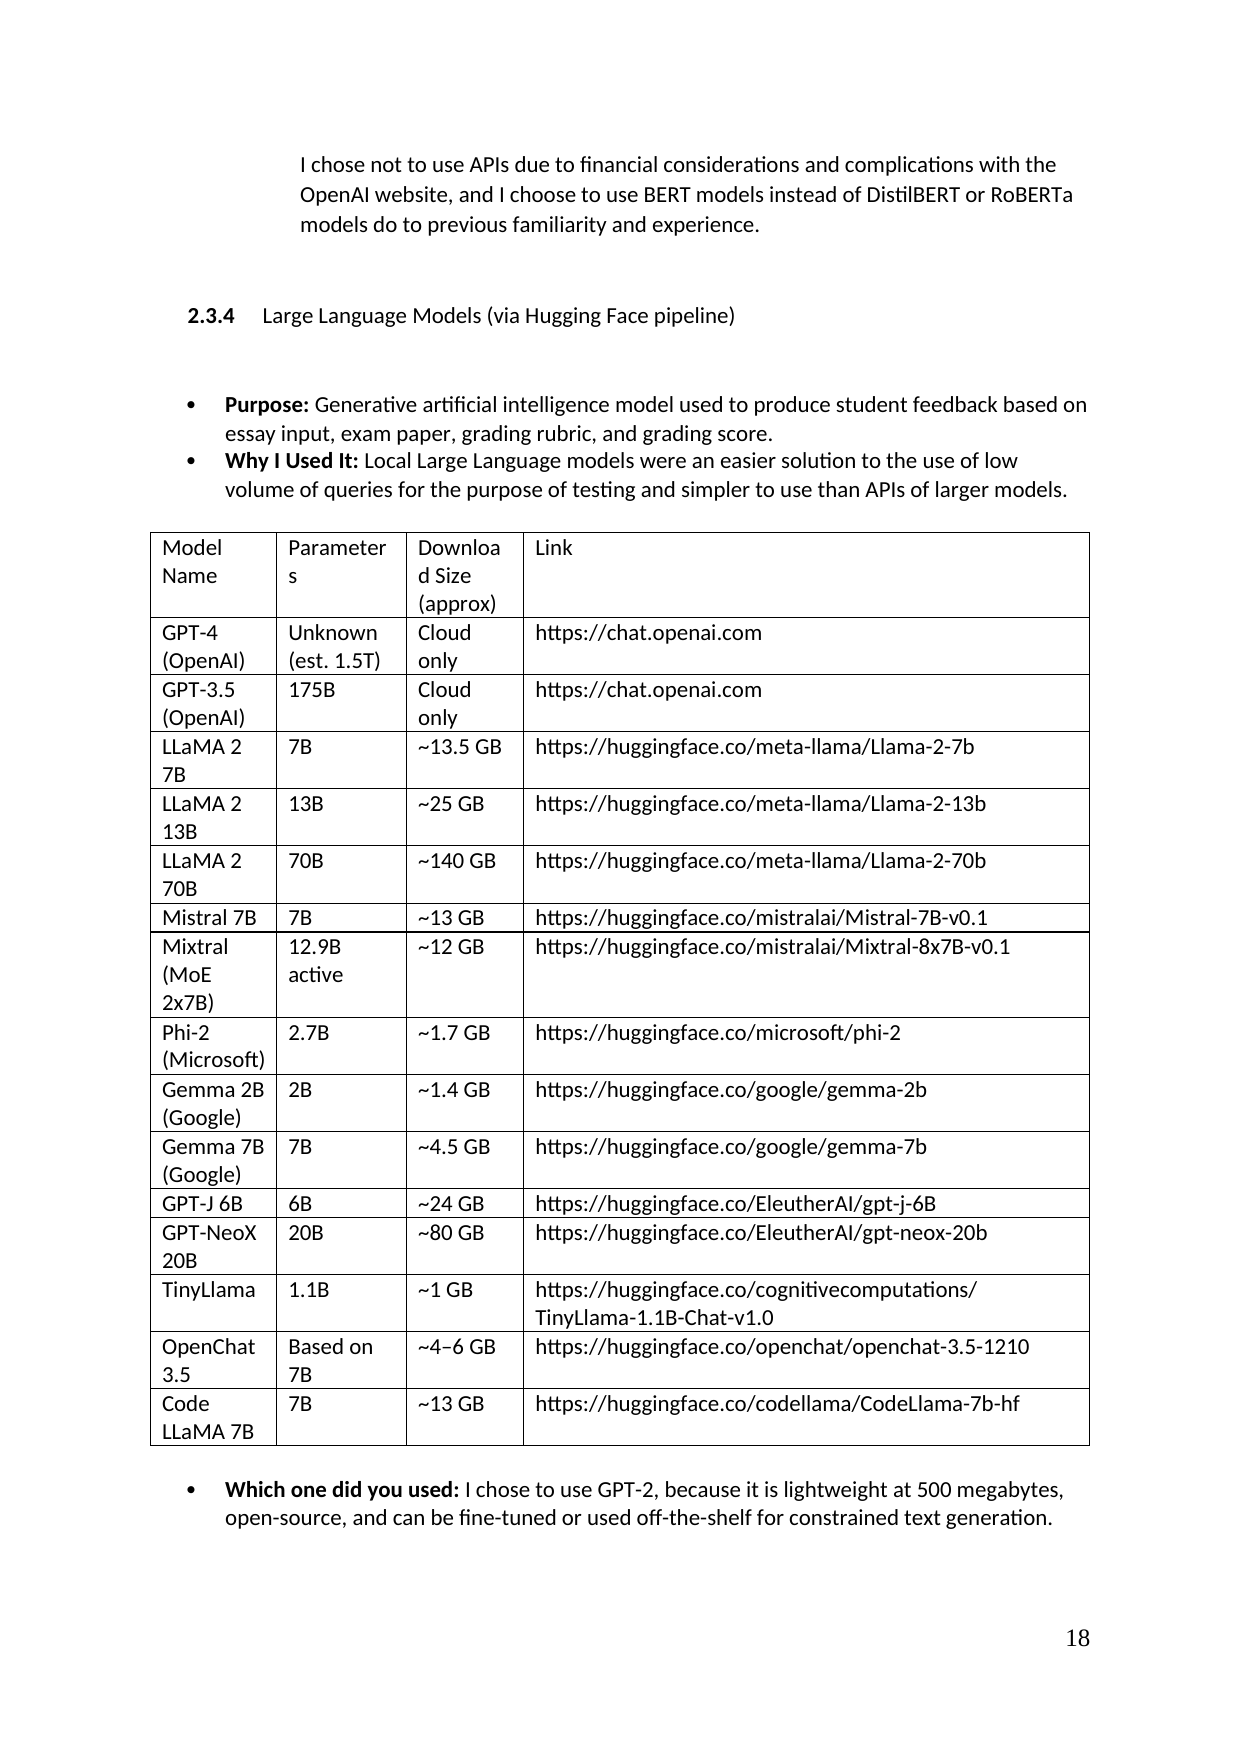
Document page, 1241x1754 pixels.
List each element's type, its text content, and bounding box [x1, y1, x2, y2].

table_cell ~25 GB [407, 789, 523, 845]
table_cell Mixtral (MoE 2x7B) [151, 933, 276, 1017]
table_cell ~4–6 GB [407, 1332, 523, 1388]
table_cell https://huggingface.co/codellama/CodeLlama-7b-hf [524, 1389, 1089, 1445]
table_cell ~24 GB [407, 1189, 523, 1217]
table_cell ~1.4 GB [407, 1075, 523, 1131]
table_cell GPT-3.5 (OpenAI) [151, 675, 276, 731]
table_cell https://huggingface.co/EleutherAI/gpt-j-6B [524, 1189, 1089, 1217]
table_cell ~4.5 GB [407, 1132, 523, 1188]
table_cell https://huggingface.co/google/gemma-2b [524, 1075, 1089, 1131]
table_cell TinyLlama [151, 1275, 276, 1331]
list I chose not to use APIs due to financial considerations and complications with the OpenAI website, and I choose to use BERT models instead of DistilBERT or RoBERTa models do to previous familiarity and experience. [300, 150, 1090, 238]
table_cell ~140 GB [407, 846, 523, 902]
table_cell https://huggingface.co/EleutherAI/gpt-neox-20b [524, 1218, 1089, 1274]
table_cell Mistral 7B [151, 904, 276, 931]
table_cell ~1 GB [407, 1275, 523, 1331]
table_cell https://huggingface.co/meta-llama/Llama-2-70b [524, 846, 1089, 902]
list Which one did you used: I chose to use GPT-2, because it is lightweight at 500 megabytes, open-source, and can be fine-tuned or used off-the-shelf for constrained text generation. [187, 1475, 1090, 1531]
table_cell https://chat.openai.com [524, 618, 1089, 674]
table_header Model Name [151, 533, 276, 617]
table_cell GPT-NeoX 20B [151, 1218, 276, 1274]
table_cell Cloud only [407, 618, 523, 674]
table_cell https://huggingface.co/mistralai/Mixtral-8x7B-v0.1 [524, 933, 1089, 1017]
table_cell GPT-4 (OpenAI) [151, 618, 276, 674]
table_cell Unknown (est. 1.5T) [277, 618, 406, 674]
table_cell Code LLaMA 7B [151, 1389, 276, 1445]
table_cell ~13 GB [407, 1389, 523, 1445]
table_cell 7B [277, 1132, 406, 1188]
table_cell OpenChat 3.5 [151, 1332, 276, 1388]
table_cell 175B [277, 675, 406, 731]
table_header Parameters [277, 533, 406, 617]
list Why I Used It: Local Large Language models were an easier solution to the use of low volume of queries for the purpose of testing and simpler to use than APIs of larger models. [187, 447, 1090, 503]
table_cell Cloud only [407, 675, 523, 731]
table_cell https://huggingface.co/google/gemma-7b [524, 1132, 1089, 1188]
table_cell 20B [277, 1218, 406, 1274]
table_cell Gemma 2B (Google) [151, 1075, 276, 1131]
table_cell 6B [277, 1189, 406, 1217]
table_cell https://huggingface.co/microsoft/phi-2 [524, 1018, 1089, 1074]
table_cell 2.7B [277, 1018, 406, 1074]
table_cell https://huggingface.co/cognitivecomputations/TinyLlama-1.1B-Chat-v1.0 [524, 1275, 1089, 1331]
table_cell GPT-J 6B [151, 1189, 276, 1217]
table_cell Based on 7B [277, 1332, 406, 1388]
table_cell LLaMA 2 7B [151, 732, 276, 788]
table_cell ~80 GB [407, 1218, 523, 1274]
table_cell https://huggingface.co/meta-llama/Llama-2-13b [524, 789, 1089, 845]
table_cell ~13.5 GB [407, 732, 523, 788]
table_cell 7B [277, 1389, 406, 1445]
table_cell https://chat.openai.com [524, 675, 1089, 731]
table_header Link [524, 533, 1089, 617]
table_cell ~12 GB [407, 933, 523, 1017]
table_cell LLaMA 2 13B [151, 789, 276, 845]
table_cell ~1.7 GB [407, 1018, 523, 1074]
table_cell Gemma 7B (Google) [151, 1132, 276, 1188]
table_cell 12.9B active [277, 933, 406, 1017]
table_cell https://huggingface.co/mistralai/Mistral-7B-v0.1 [524, 904, 1089, 931]
table_cell https://huggingface.co/meta-llama/Llama-2-7b [524, 732, 1089, 788]
list Large Language Models (via Hugging Face pipeline) [187, 301, 1090, 329]
table_header Download Size (approx) [407, 533, 523, 617]
table_cell 2B [277, 1075, 406, 1131]
table_cell https://huggingface.co/openchat/openchat-3.5-1210 [524, 1332, 1089, 1388]
table_cell ~13 GB [407, 904, 523, 931]
table_cell 7B [277, 904, 406, 931]
table_cell 13B [277, 789, 406, 845]
table_cell Phi-2 (Microsoft) [151, 1018, 276, 1074]
table_cell 70B [277, 846, 406, 902]
table_cell 1.1B [277, 1275, 406, 1331]
list Purpose: Generative artificial intelligence model used to produce student feedback based on essay input, exam paper, grading rubric, and grading score. [187, 391, 1090, 447]
table_cell LLaMA 2 70B [151, 846, 276, 902]
table_cell 7B [277, 732, 406, 788]
